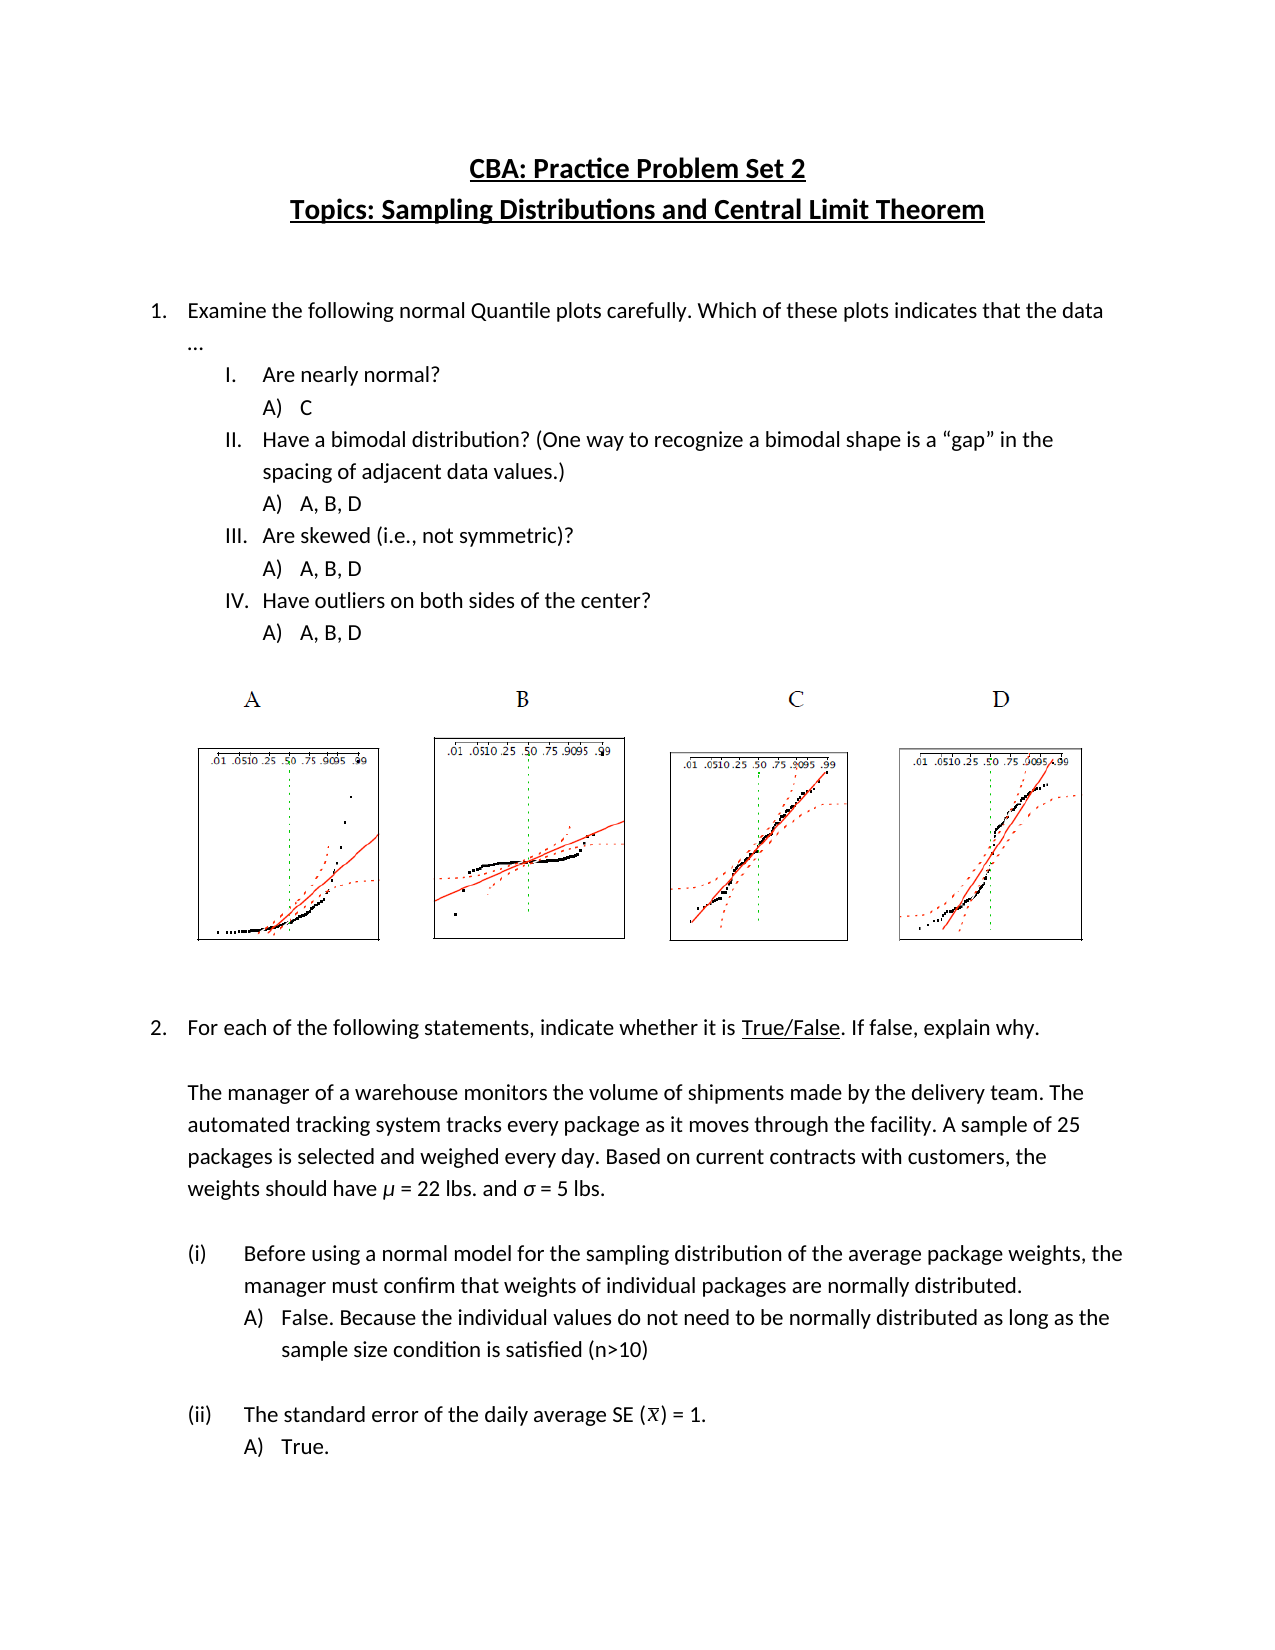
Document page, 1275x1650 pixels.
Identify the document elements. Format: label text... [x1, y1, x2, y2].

list True. [244, 1432, 1125, 1460]
list For each of the following statements, indicate whether it is True/False. If false, explain why. [150, 1013, 1125, 1042]
list Examine the following normal Quantile plots carefully. Which of these plots indicates that the data … [150, 296, 1125, 356]
text Topics: Sampling Distributions and Central Limit Theorem [150, 191, 1125, 227]
list Are skewed (i.e., not symmetric)? [225, 522, 1125, 549]
text CBA: Practice Problem Set 2 [150, 150, 1125, 186]
list Have outliers on both sides of the center? [225, 586, 1125, 614]
list Are nearly normal? [225, 361, 1125, 389]
list The standard error of the daily average SE () = 1. [187, 1400, 1125, 1428]
list C [262, 393, 1125, 421]
list A, B, D [262, 618, 1125, 646]
list Before using a normal model for the sampling distribution of the average package weights, the manager must confirm that weights of individual packages are normally distributed. [187, 1239, 1125, 1299]
text The manager of a warehouse monitors the volume of shipments made by the delivery team. The automated tracking system tracks every package as it moves through the facility. A sample of 25 packages is selected and weighed every day. Based on current contracts with customers, the weights should have μ = 22 lbs. and σ = 5 lbs. [187, 1078, 1125, 1202]
list Have a bimodal distribution? (One way to recognize a bimodal shape is a “gap” in the spacing of adjacent data values.) [225, 425, 1125, 485]
list A, B, D [262, 554, 1125, 582]
list A, B, D [262, 489, 1125, 517]
list False. Because the individual values do not need to be normally distributed as long as the sample size condition is satisfied (n>10) [244, 1303, 1125, 1363]
